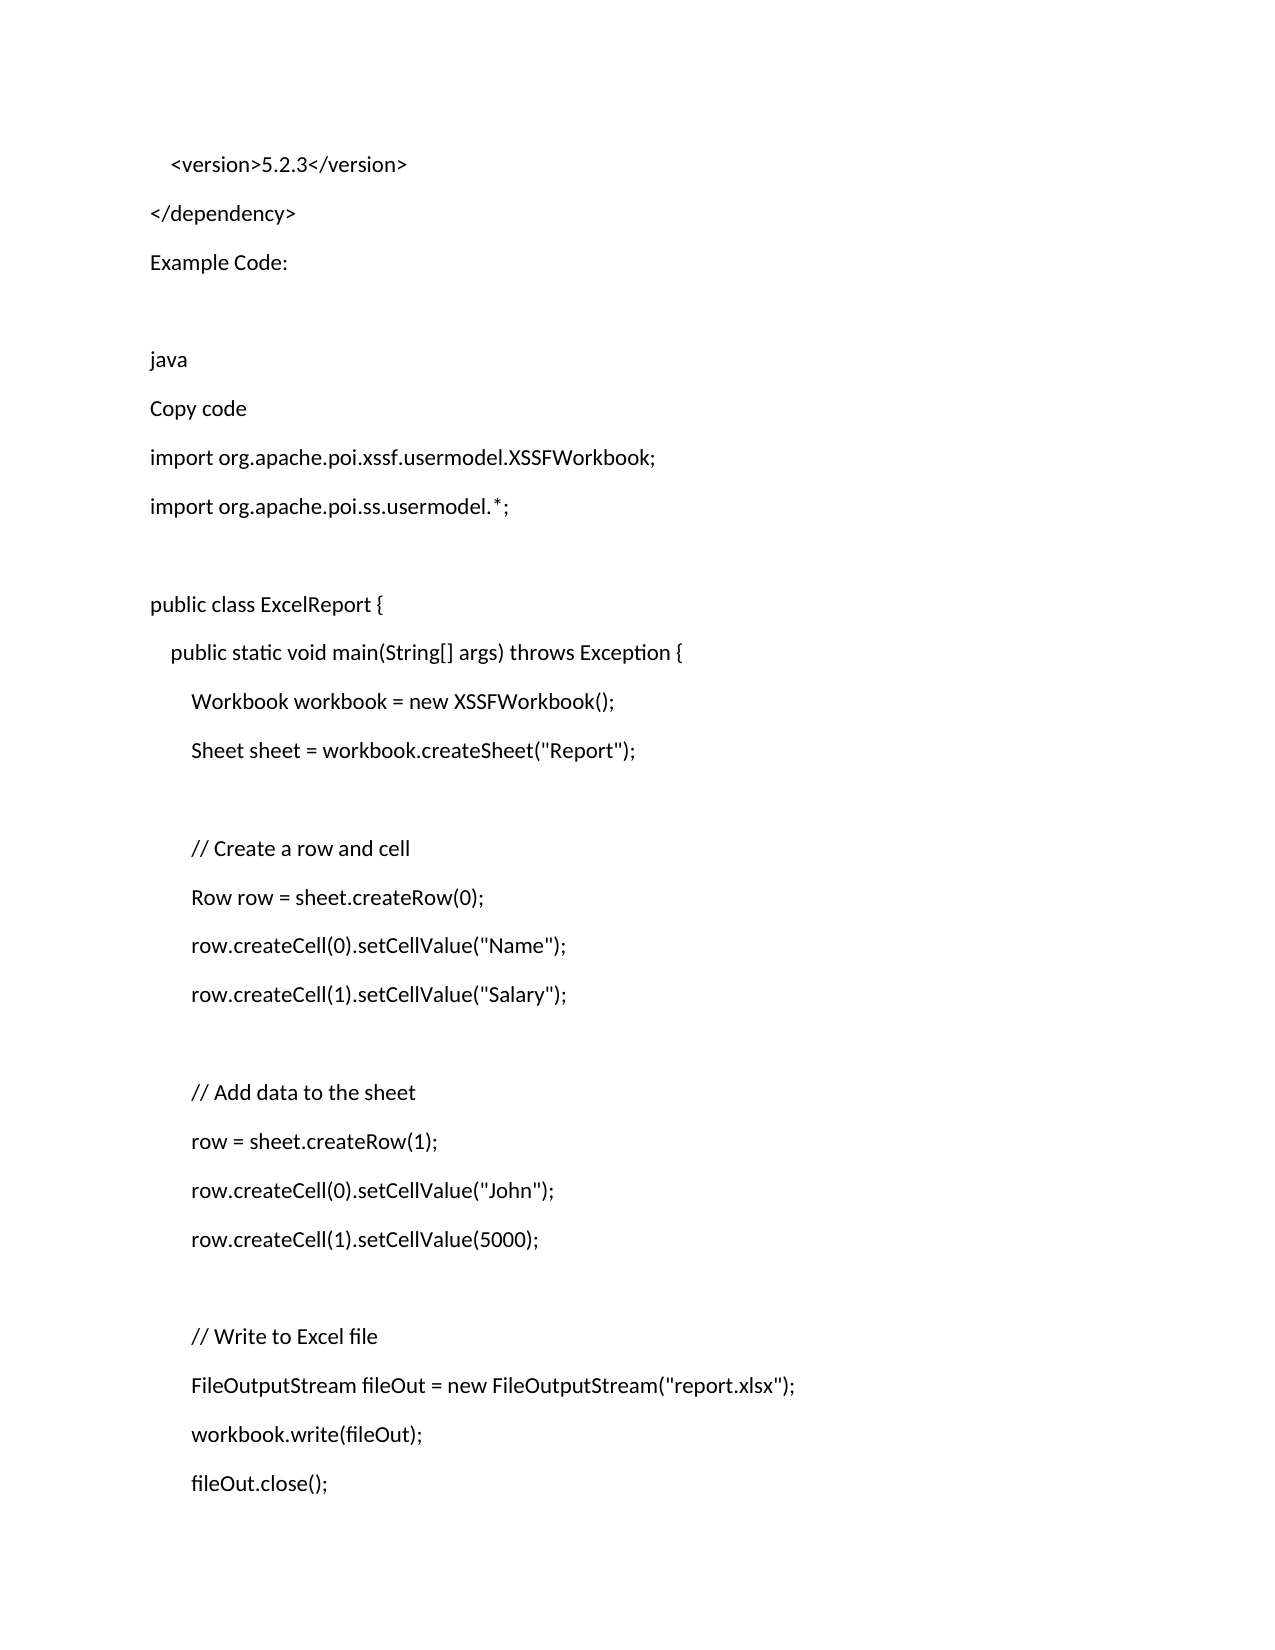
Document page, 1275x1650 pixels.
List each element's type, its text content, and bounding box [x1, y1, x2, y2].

text fileOut.close(); [150, 1469, 1125, 1497]
text row.createCell(0).setCellValue("John"); [150, 1176, 1125, 1204]
text FileOutputStream fileOut = new FileOutputStream("report.xlsx"); [150, 1371, 1125, 1399]
text workbook.write(fileOut); [150, 1420, 1125, 1448]
text row.createCell(0).setCellValue("Name"); [150, 932, 1125, 960]
text // Add data to the sheet [150, 1078, 1125, 1106]
text Copy code [150, 394, 1125, 422]
text row.createCell(1).setCellValue("Salary"); [150, 981, 1125, 1008]
text <version>5.2.3</version> [150, 150, 1125, 178]
text public class ExcelReport { [150, 590, 1125, 618]
text row.createCell(1).setCellValue(5000); [150, 1225, 1125, 1253]
text row = sheet.createRow(1); [150, 1127, 1125, 1155]
text Example Code: [150, 248, 1125, 276]
text // Create a row and cell [150, 834, 1125, 862]
text java [150, 345, 1125, 373]
text // Write to Excel file [150, 1322, 1125, 1351]
text public static void main(String[] args) throws Exception { [150, 638, 1125, 667]
text import org.apache.poi.xssf.usermodel.XSSFWorkbook; [150, 443, 1125, 471]
text import org.apache.poi.ss.usermodel.*; [150, 492, 1125, 520]
text </dependency> [150, 199, 1125, 227]
text Workbook workbook = new XSSFWorkbook(); [150, 687, 1125, 715]
text Sheet sheet = workbook.createSheet("Report"); [150, 736, 1125, 764]
text Row row = sheet.createRow(0); [150, 883, 1125, 911]
